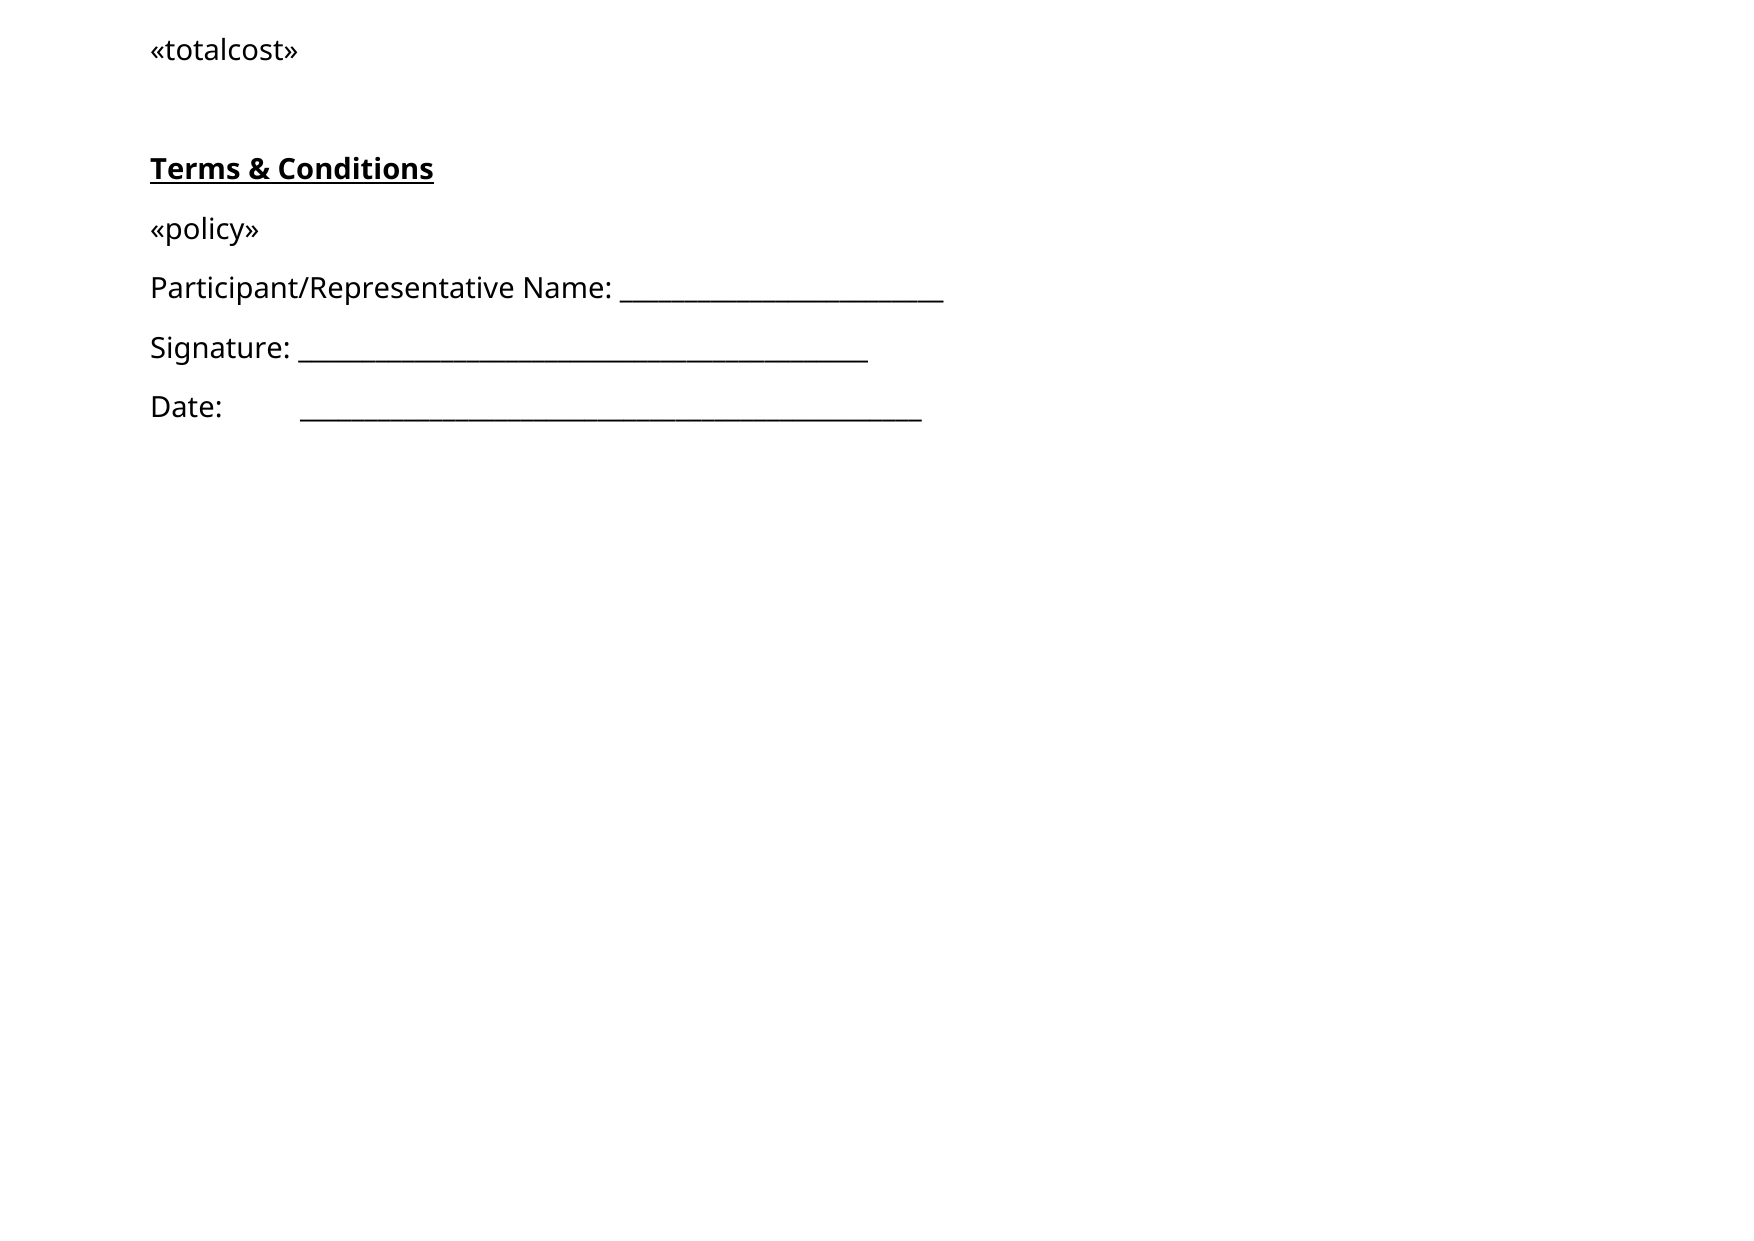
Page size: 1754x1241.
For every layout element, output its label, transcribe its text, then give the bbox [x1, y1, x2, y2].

text Signature: ____________________________________________ [150, 327, 1604, 367]
text Date: ________________________________________________ [150, 386, 1604, 426]
text «totalcost» [150, 29, 1604, 69]
text «policy» [150, 208, 1604, 248]
text Participant/Representative Name: _________________________ [150, 267, 1604, 307]
text Terms & Conditions [150, 148, 1604, 188]
